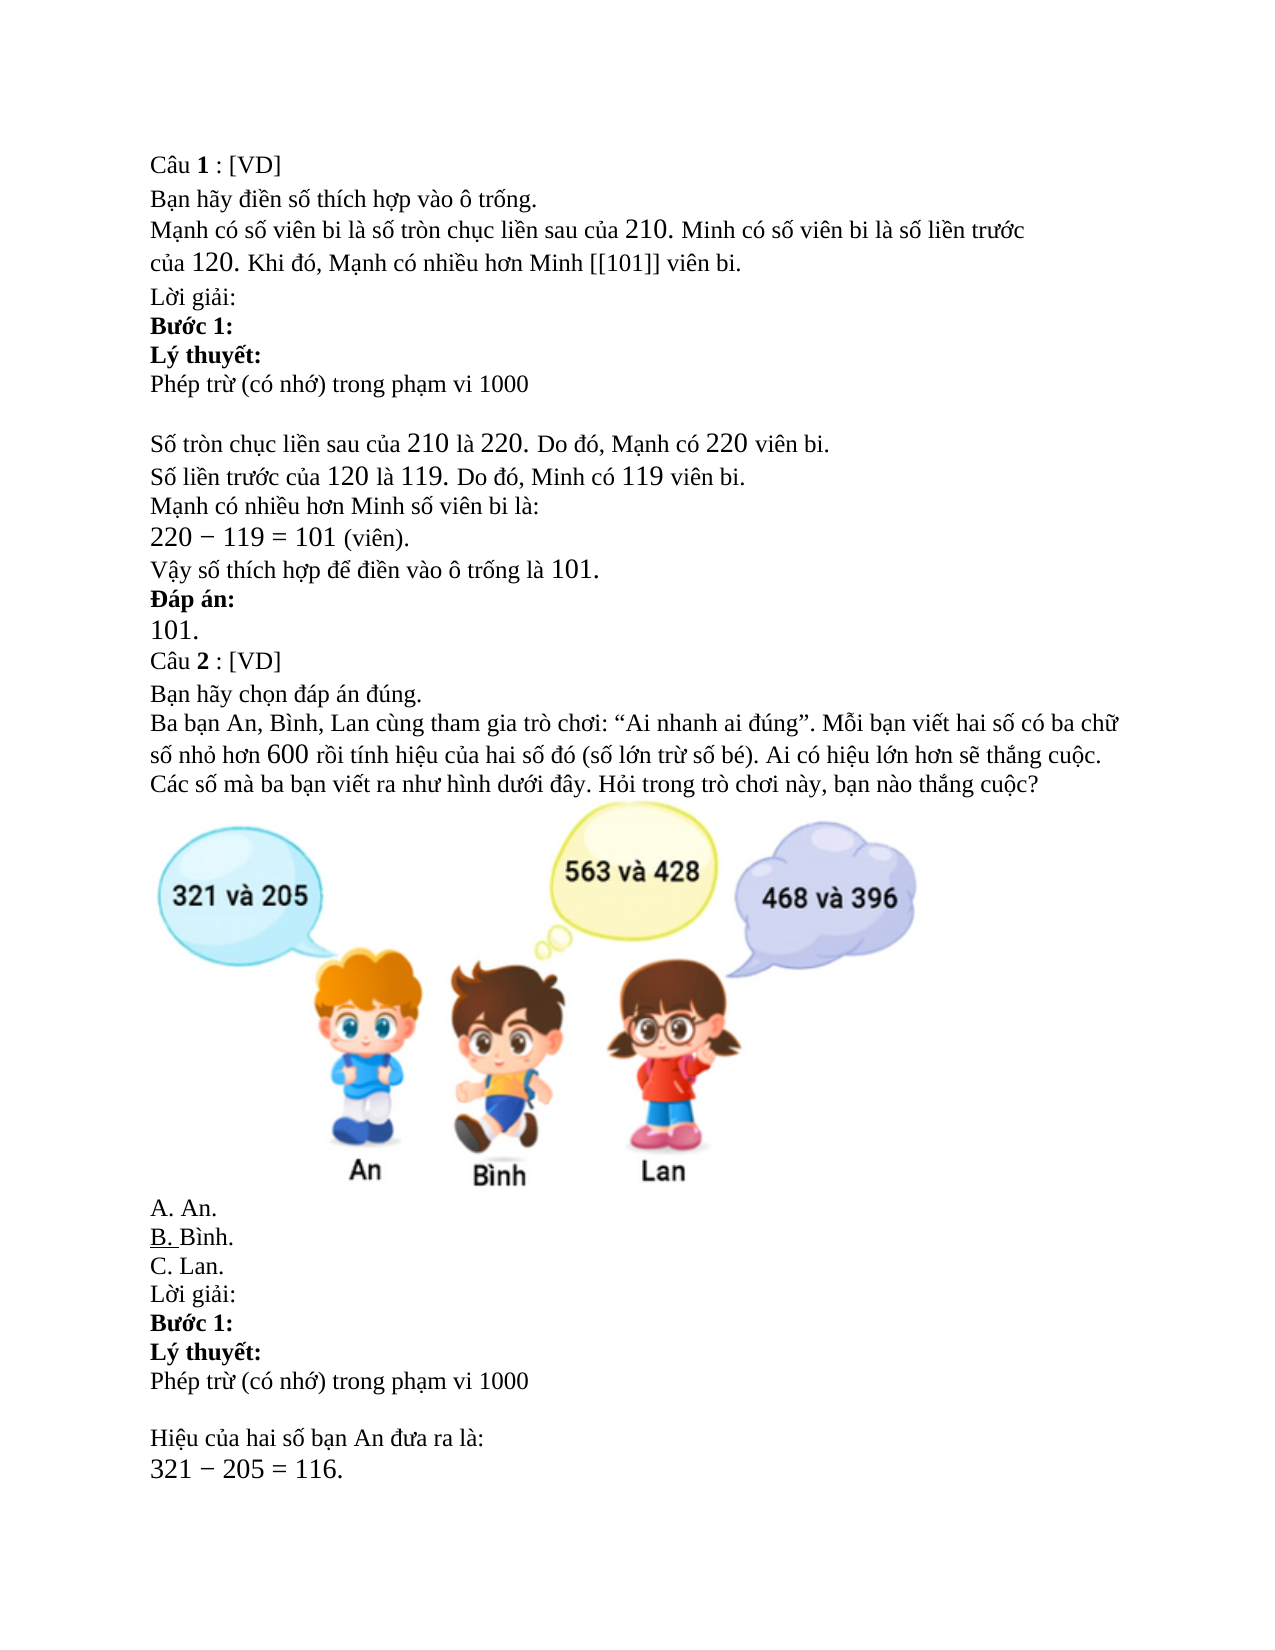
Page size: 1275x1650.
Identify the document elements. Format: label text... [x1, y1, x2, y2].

text Câu 2 : [VD] [150, 646, 1125, 674]
text B. Bình. [150, 1222, 1125, 1251]
text Bạn hãy điền số thích hợp vào ô trống. Mạnh có số viên bi là số tròn chục liền sau của 210. Minh có số viên bi là số liền trước của 120. Khi đó, Mạnh có nhiều hơn Minh [[101]] viên bi. [150, 184, 1125, 277]
text Bước 1: [150, 1308, 1125, 1337]
text Câu 1 : [VD] [150, 150, 1125, 179]
text Lời giải: [150, 1279, 1125, 1308]
text Bước 1: [150, 311, 1125, 340]
picture [150, 798, 924, 1189]
text C. Lan. [150, 1251, 1125, 1279]
text Lời giải: [150, 282, 1125, 311]
text Lý thuyết: Phép trừ (có nhớ) trong phạm vi 1000 Số tròn chục liền sau của 210 là 220. Do đó, Mạnh có 220 viên bi. Số liền trước của 120 là 119. Do đó, Minh có 119 viên bi. Mạnh có nhiều hơn Minh số viên bi là: 220 − 119 = 101 (viên). Vậy số thích hợp để điền vào ô trống là 101. Đáp án: 101. [150, 340, 1125, 646]
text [150, 1337, 1125, 1484]
text A. An. [150, 1193, 1125, 1222]
